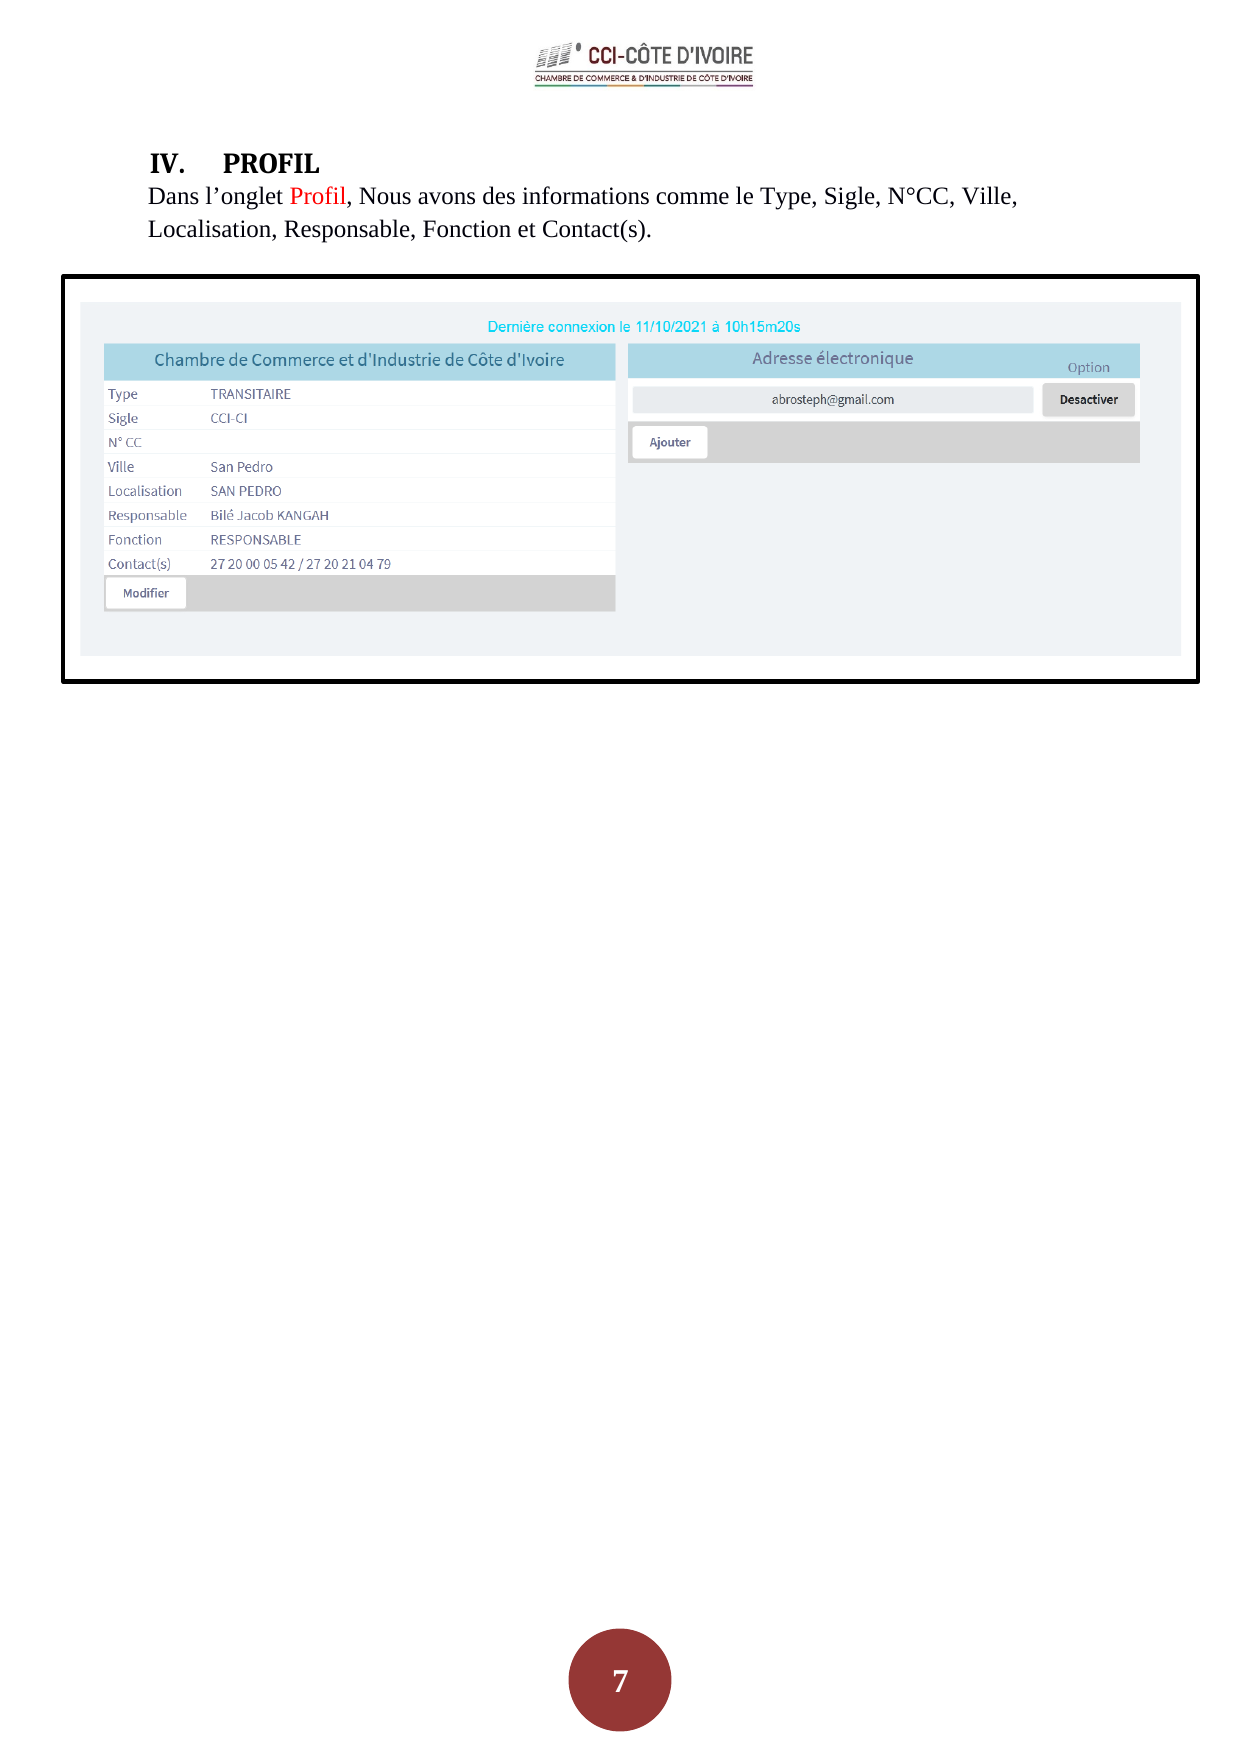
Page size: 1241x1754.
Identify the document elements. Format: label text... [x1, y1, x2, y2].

subtitle PROFIL [185, 148, 1093, 181]
text Dans l’onglet Profil, Nous avons des informations comme le Type, Sigle, N°CC, Ville, Localisation, Responsable, Fonction et Contact(s). [148, 181, 1093, 243]
picture [532, 40, 757, 91]
picture [80, 302, 1182, 656]
